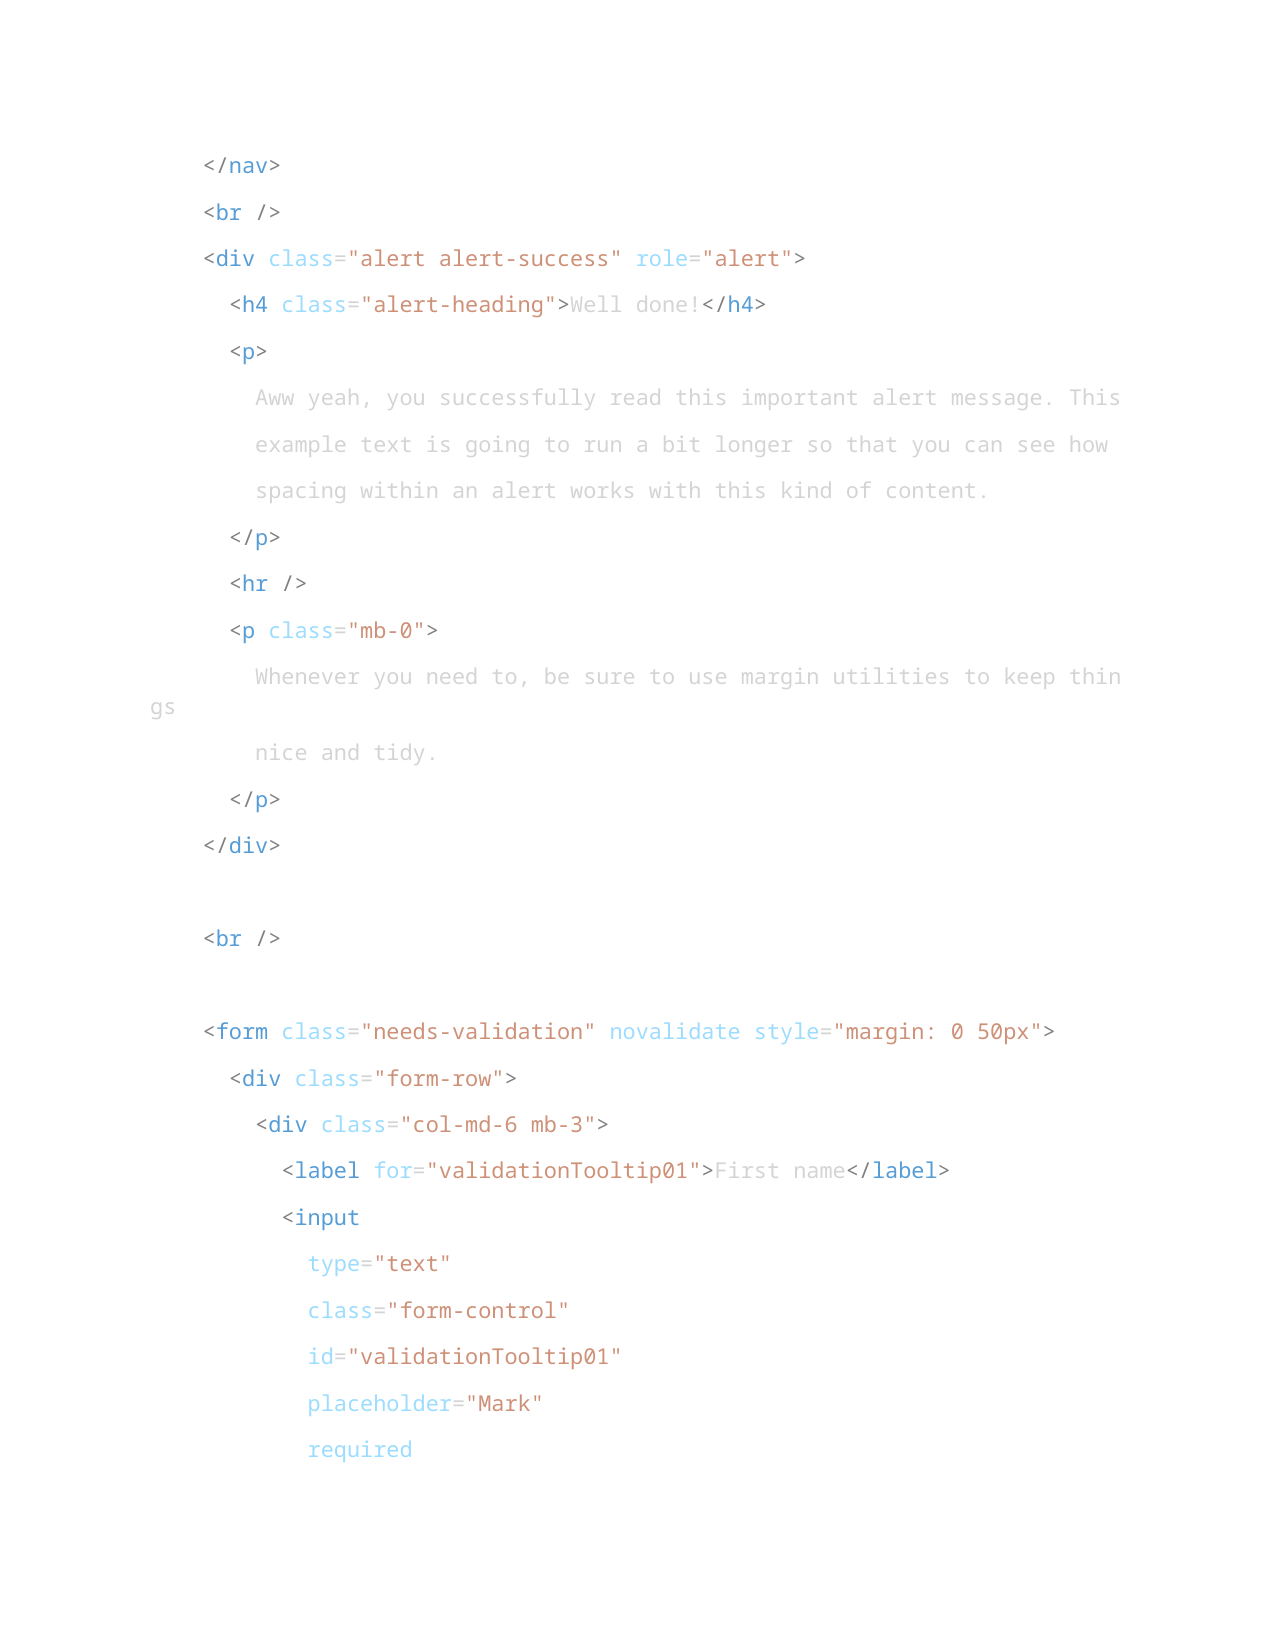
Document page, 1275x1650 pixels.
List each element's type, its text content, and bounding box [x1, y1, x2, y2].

text required [150, 1434, 1125, 1464]
text <hr /> [150, 568, 1125, 598]
text class="form-control" [150, 1295, 1125, 1324]
text <label for="validationTooltip01">First name</label> [150, 1155, 1125, 1185]
text <div class="alert alert-success" role="alert"> [150, 243, 1125, 273]
text Whenever you need to, be sure to use margin utilities to keep things [150, 661, 1125, 721]
text <h4 class="alert-heading">Well done!</h4> [150, 289, 1125, 319]
text example text is going to run a bit longer so that you can see how [150, 429, 1125, 458]
text <form class="needs-validation" novalidate style="margin: 0 50px"> [150, 1016, 1125, 1046]
text </nav> [150, 150, 1125, 180]
text <div class="form-row"> [150, 1062, 1125, 1092]
text <input [150, 1202, 1125, 1232]
text placeholder="Mark" [150, 1388, 1125, 1417]
text id="validationTooltip01" [150, 1341, 1125, 1371]
text <p> [150, 336, 1125, 366]
text Aww yeah, you successfully read this important alert message. This [150, 382, 1125, 412]
text </div> [150, 830, 1125, 860]
text <br /> [150, 196, 1125, 226]
text nice and tidy. [150, 737, 1125, 767]
text </p> [150, 522, 1125, 551]
text spacing within an alert works with this kind of content. [150, 475, 1125, 505]
text <p class="mb-0"> [150, 614, 1125, 644]
text </p> [150, 784, 1125, 813]
text <br /> [150, 923, 1125, 953]
text <div class="col-md-6 mb-3"> [150, 1109, 1125, 1139]
text type="text" [150, 1248, 1125, 1278]
